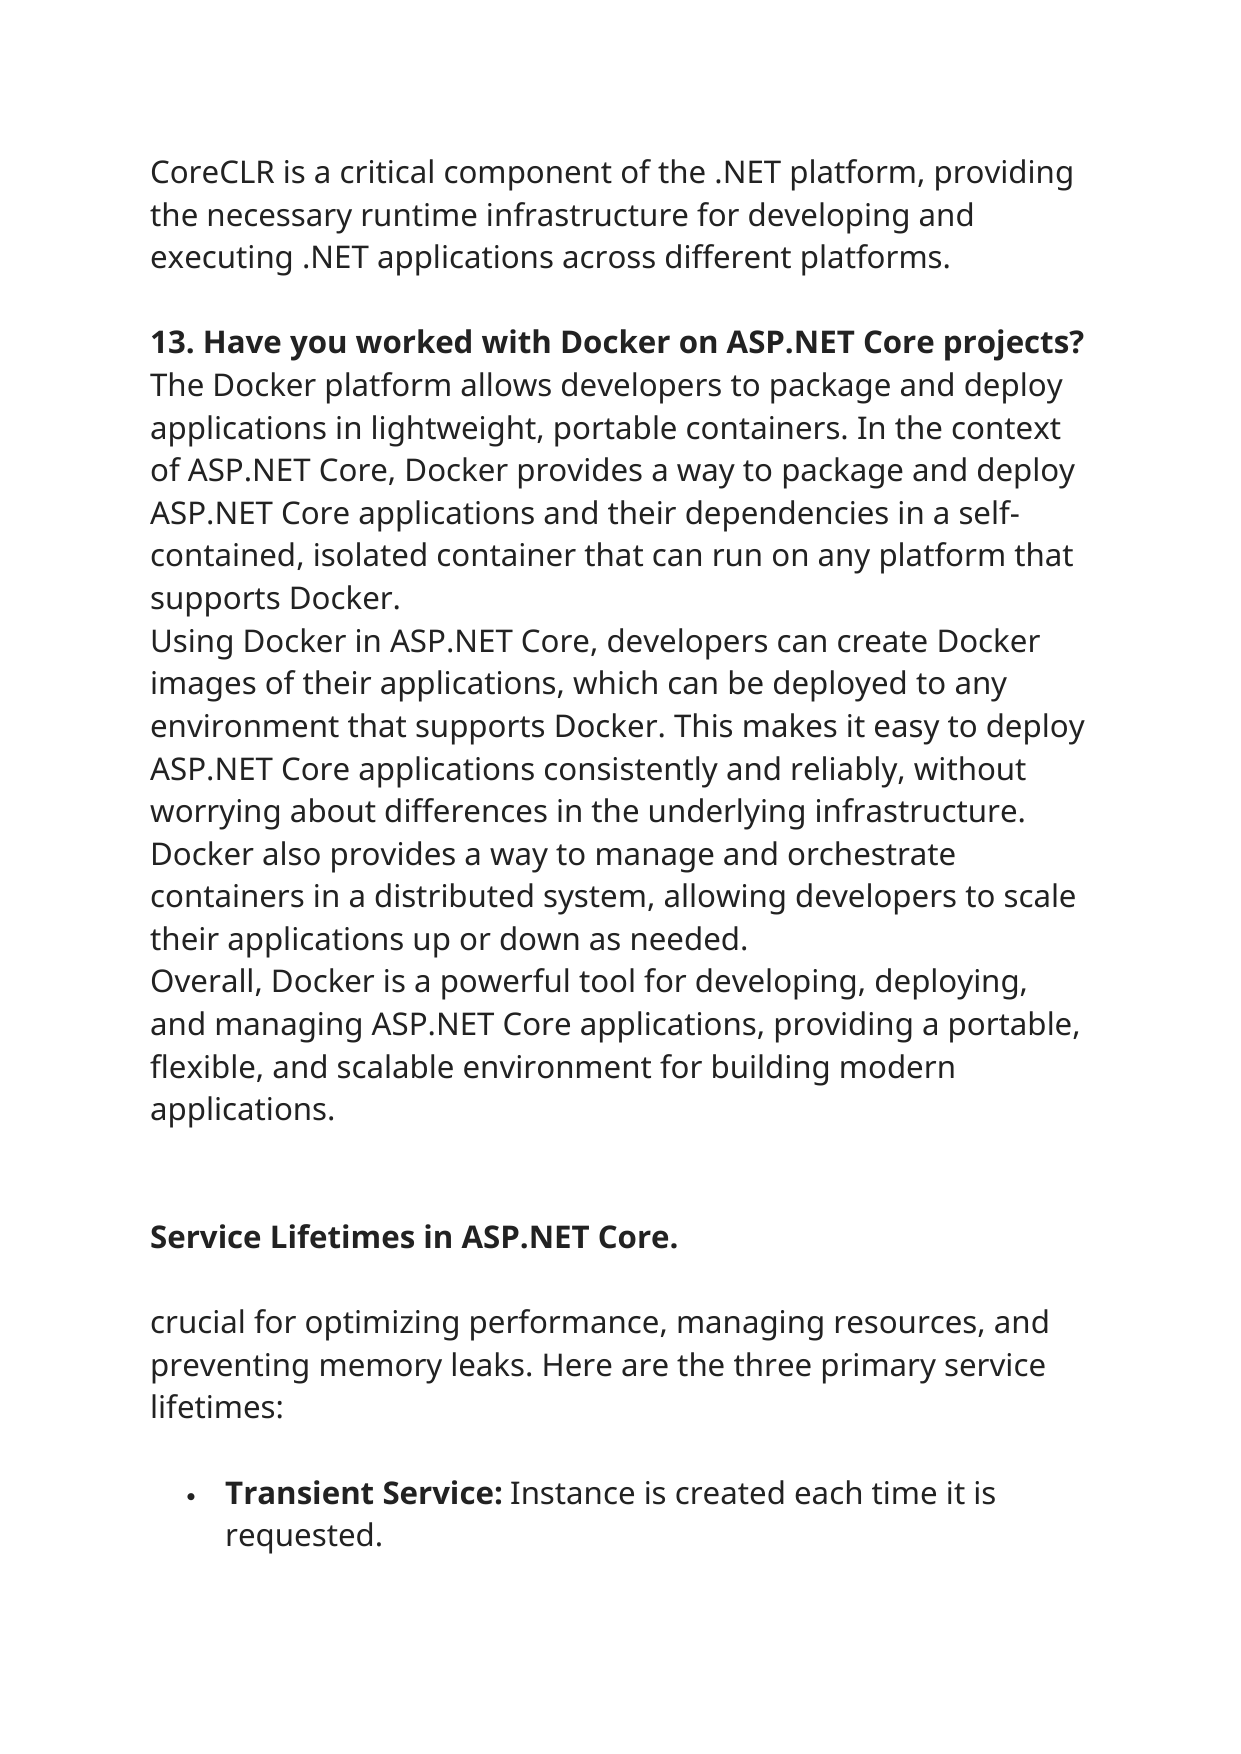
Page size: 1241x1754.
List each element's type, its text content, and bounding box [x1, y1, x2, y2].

text The Docker platform allows developers to package and deploy applications in lightweight, portable containers. In the context of ASP.NET Core, Docker provides a way to package and deploy ASP.NET Core applications and their dependencies in a self-contained, isolated container that can run on any platform that supports Docker. [150, 363, 1090, 619]
text crucial for optimizing performance, managing resources, and preventing memory leaks. Here are the three primary service lifetimes: [150, 1300, 1090, 1428]
text Docker also provides a way to manage and orchestrate containers in a distributed system, allowing developers to scale their applications up or down as needed. [150, 832, 1090, 959]
text Overall, Docker is a powerful tool for developing, deploying, and managing ASP.NET Core applications, providing a portable, flexible, and scalable environment for building modern applications. [150, 959, 1090, 1130]
text CoreCLR is a critical component of the .NET platform, providing the necessary runtime infrastructure for developing and executing .NET applications across different platforms. [150, 150, 1090, 278]
text 13. Have you worked with Docker on ASP.NET Core projects? [150, 320, 1090, 363]
text Using Docker in ASP.NET Core, developers can create Docker images of their applications, which can be deployed to any environment that supports Docker. This makes it easy to deploy ASP.NET Core applications consistently and reliably, without worrying about differences in the underlying infrastructure. [150, 619, 1090, 832]
text Service Lifetimes in ASP.NET Core. [150, 1215, 1090, 1258]
list Transient Service: Instance is created each time it is requested. [187, 1471, 1090, 1556]
